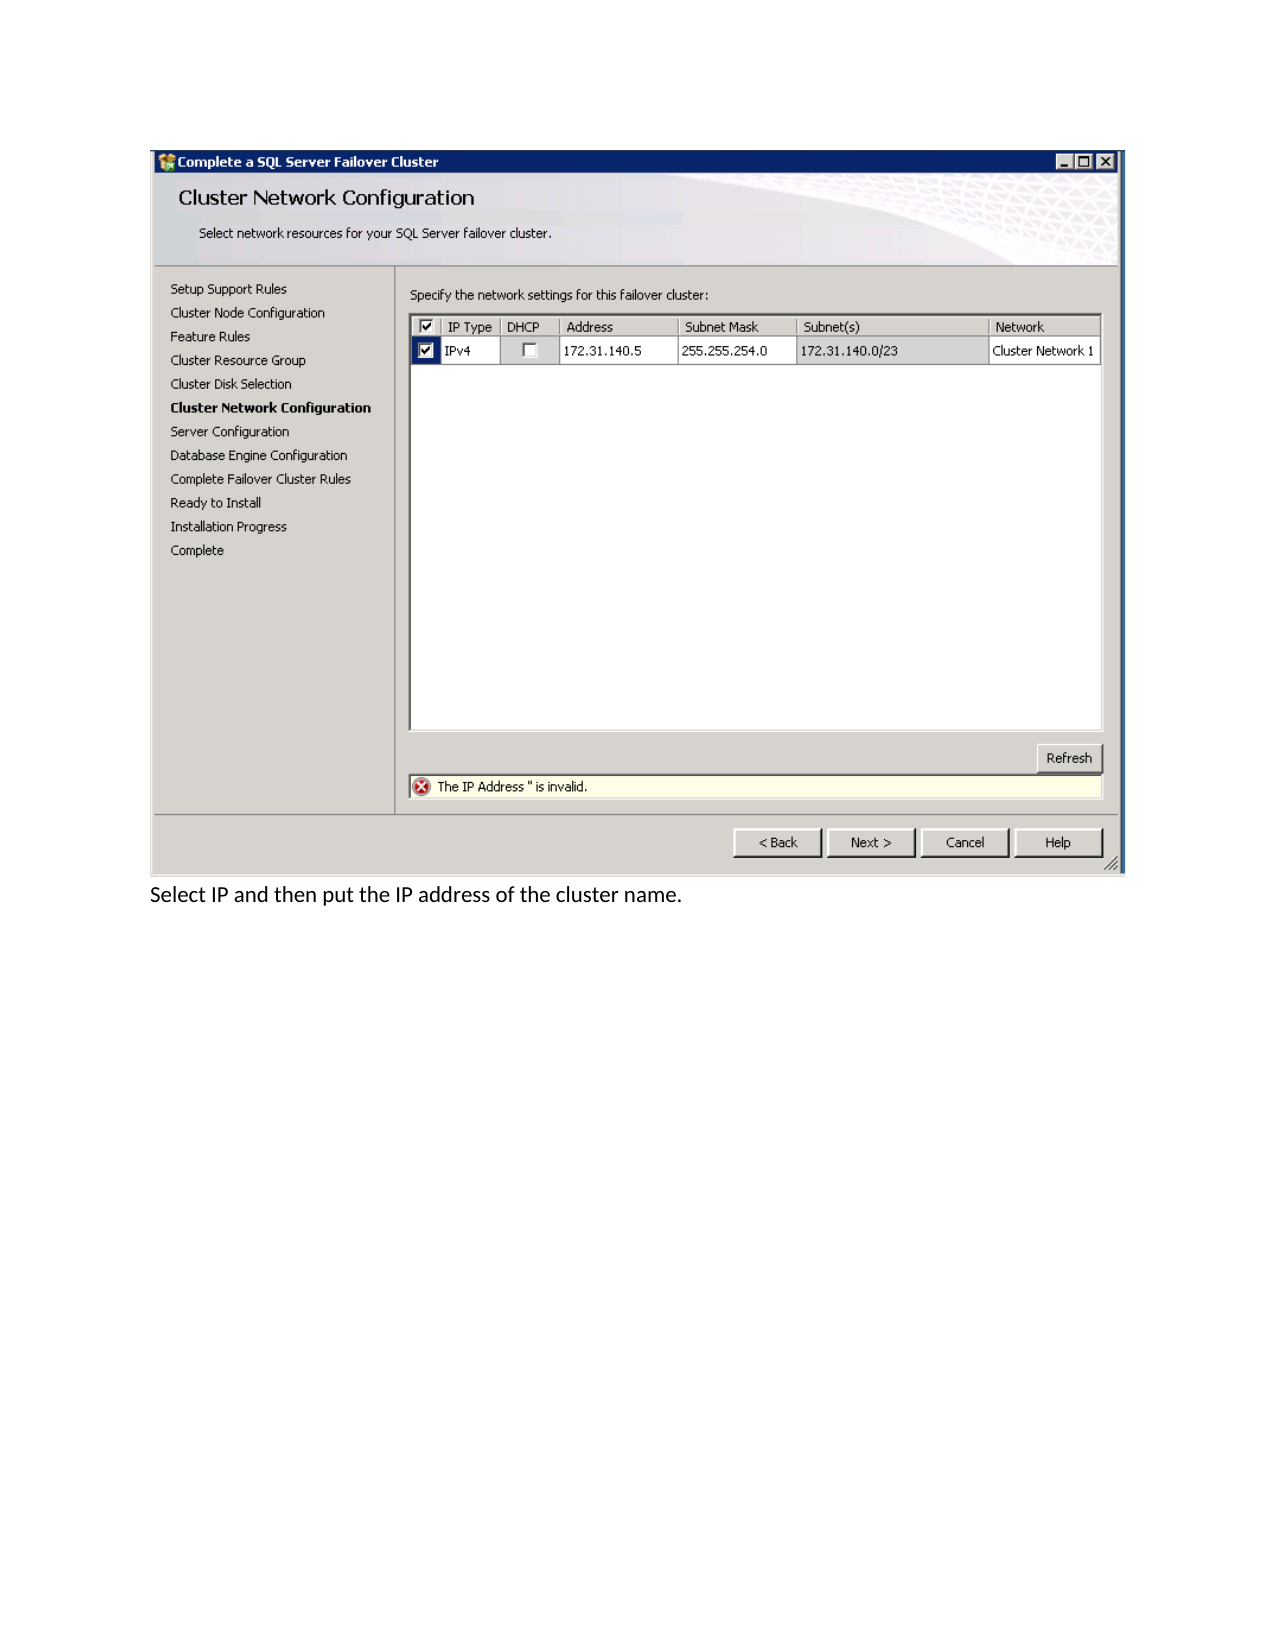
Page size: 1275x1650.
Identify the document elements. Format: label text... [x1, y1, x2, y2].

picture [150, 150, 1125, 877]
text Select IP and then put the IP address of the cluster name. [150, 880, 1125, 908]
